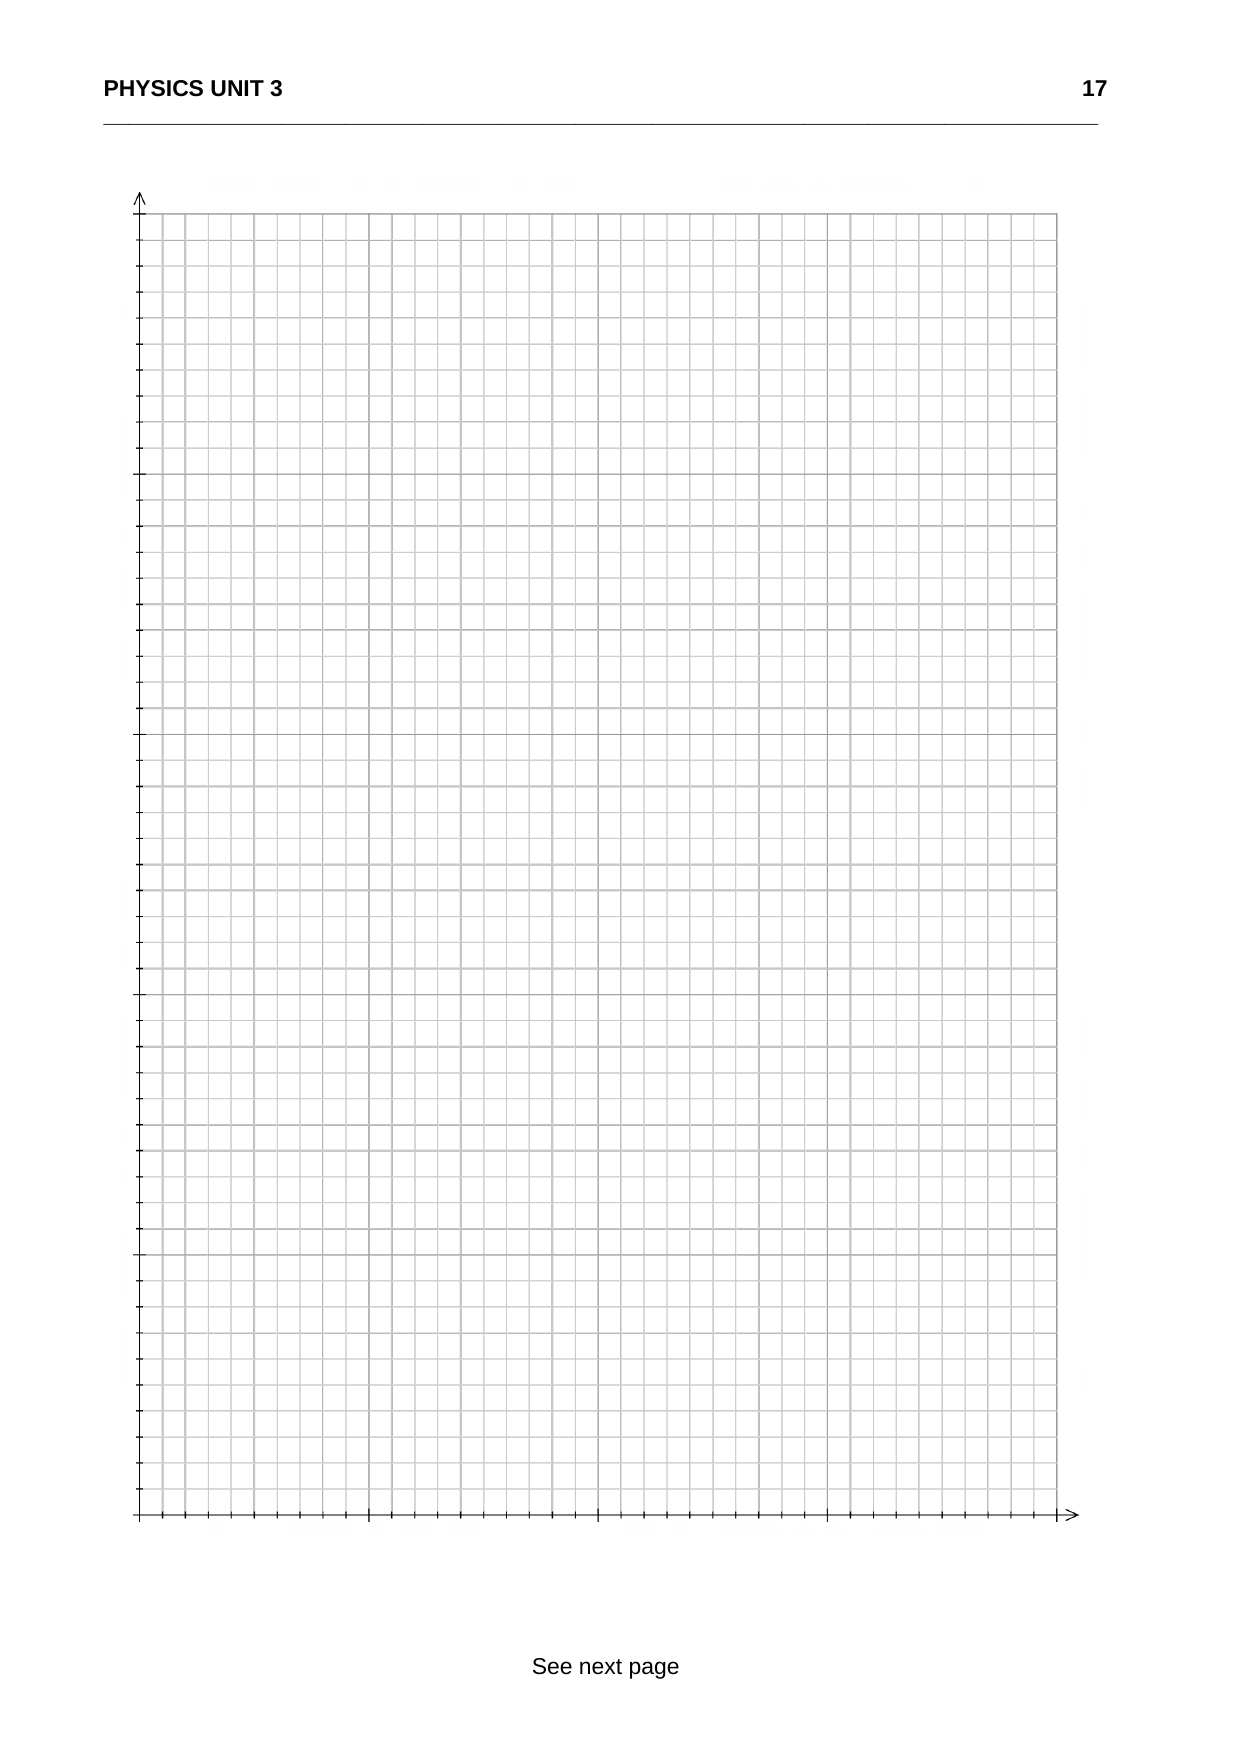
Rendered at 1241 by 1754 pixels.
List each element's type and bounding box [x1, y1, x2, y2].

picture [121, 180, 1089, 1533]
